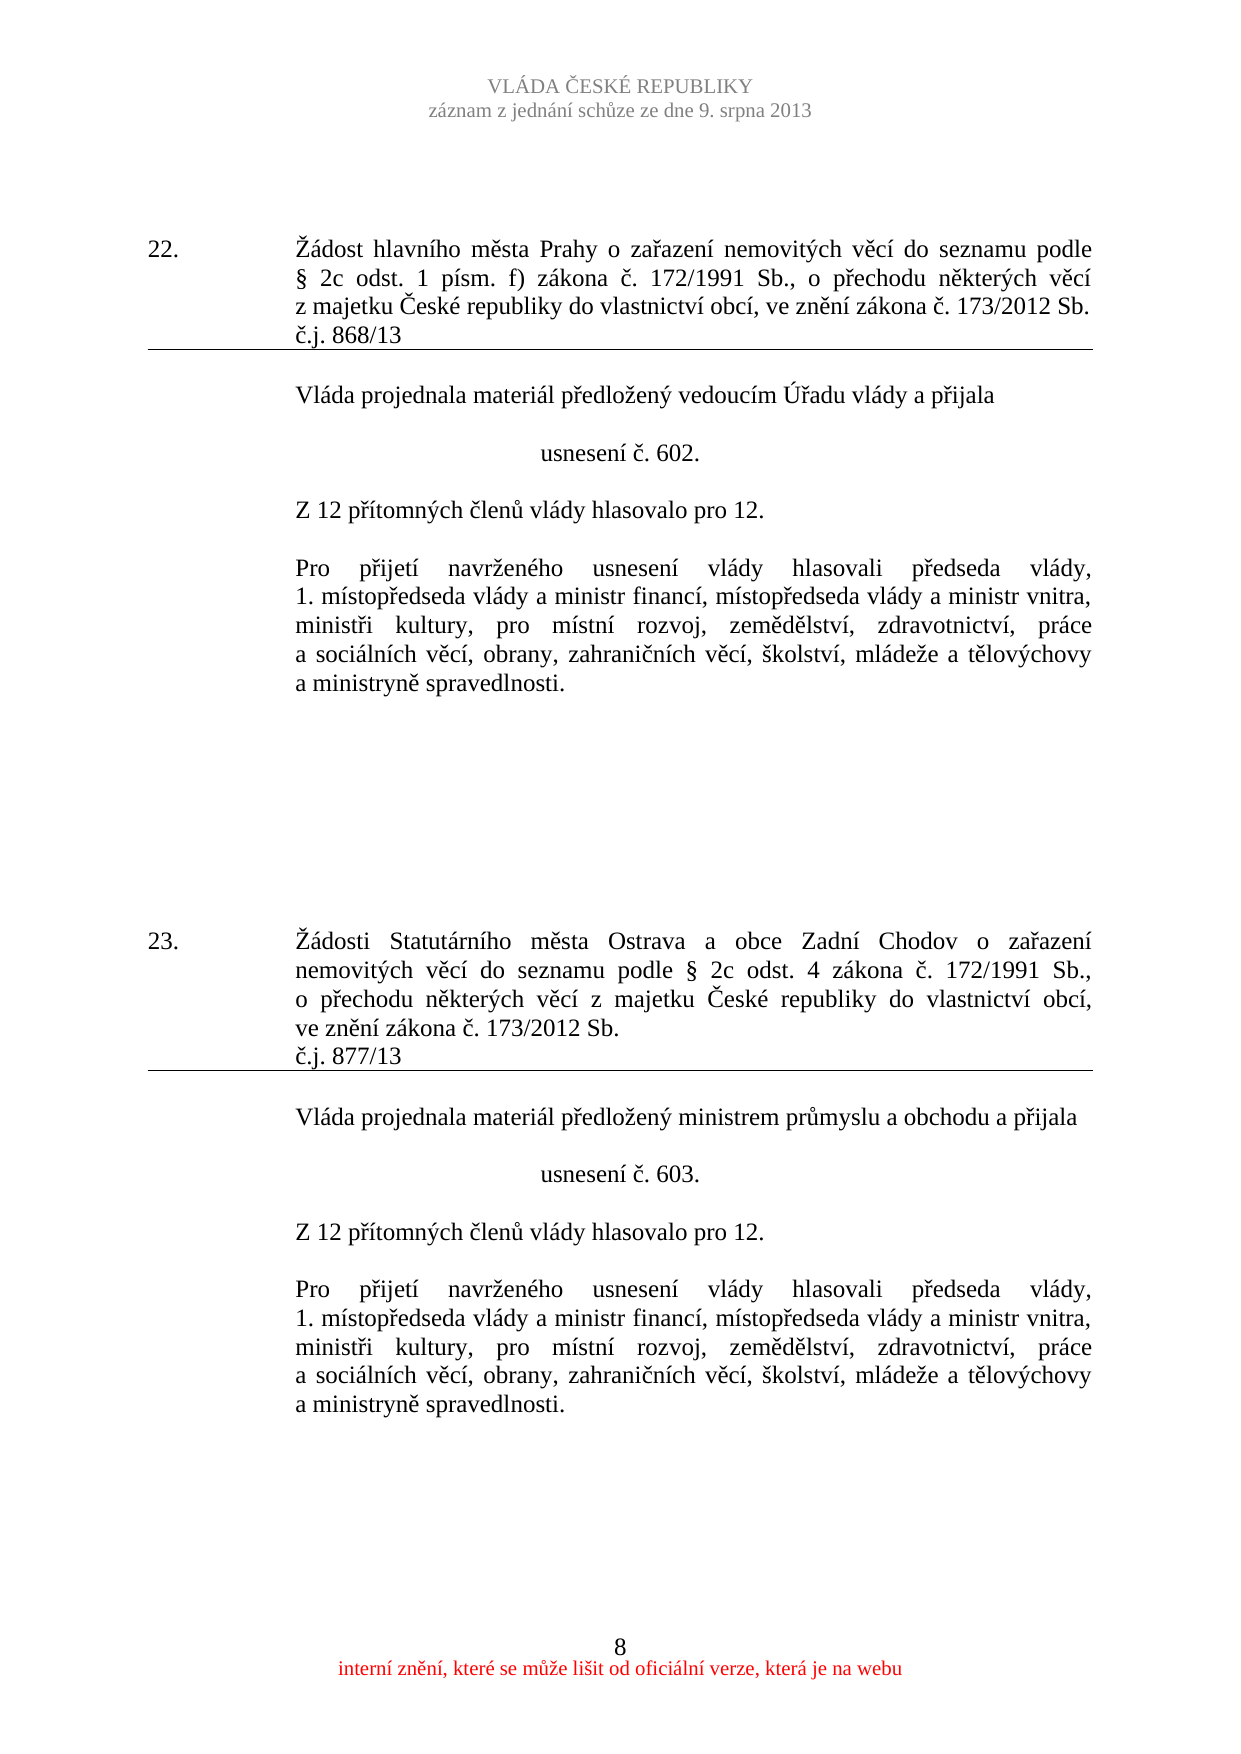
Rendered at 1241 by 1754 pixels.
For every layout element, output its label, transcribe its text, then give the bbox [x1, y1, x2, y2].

text 23. Žádosti Statutárního města Ostrava a obce Zadní Chodov o zařazení nemovitých věcí do seznamu podle § 2c odst. 4 zákona č. 172/1991 Sb., o přechodu některých věcí z majetku České republiky do vlastnictví obcí, ve znění zákona č. 173/2012 Sb. [148, 926, 1093, 1041]
text č.j. 877/13 [148, 1041, 1093, 1070]
text Z 12 přítomných členů vlády hlasovalo pro 12. [148, 495, 1093, 524]
text Vláda projednala materiál předložený ministrem průmyslu a obchodu a přijala [148, 1102, 1093, 1130]
text Vláda projednala materiál předložený vedoucím Úřadu vlády a přijala [148, 380, 1093, 409]
text 22. Žádost hlavního města Prahy o zařazení nemovitých věcí do seznamu podle § 2c odst. 1 písm. f) zákona č. 172/1991 Sb., o přechodu některých věcí z majetku České republiky do vlastnictví obcí, ve znění zákona č. 173/2012 Sb. [148, 234, 1093, 320]
text č.j. 868/13 [148, 320, 1093, 349]
text Pro přijetí navrženého usnesení vlády hlasovali předseda vlády, 1. místopředseda vlády a ministr financí, místopředseda vlády a ministr vnitra, ministři kultury, pro místní rozvoj, zemědělství, zdravotnictví, práce a sociálních věcí, obrany, zahraničních věcí, školství, mládeže a tělovýchovy a ministryně spravedlnosti. [148, 553, 1093, 696]
text usnesení č. 602. [148, 438, 1093, 466]
text Pro přijetí navrženého usnesení vlády hlasovali předseda vlády, 1. místopředseda vlády a ministr financí, místopředseda vlády a ministr vnitra, ministři kultury, pro místní rozvoj, zemědělství, zdravotnictví, práce a sociálních věcí, obrany, zahraničních věcí, školství, mládeže a tělovýchovy a ministryně spravedlnosti. [148, 1274, 1093, 1418]
text Z 12 přítomných členů vlády hlasovalo pro 12. [148, 1217, 1093, 1245]
text usnesení č. 603. [148, 1159, 1093, 1188]
